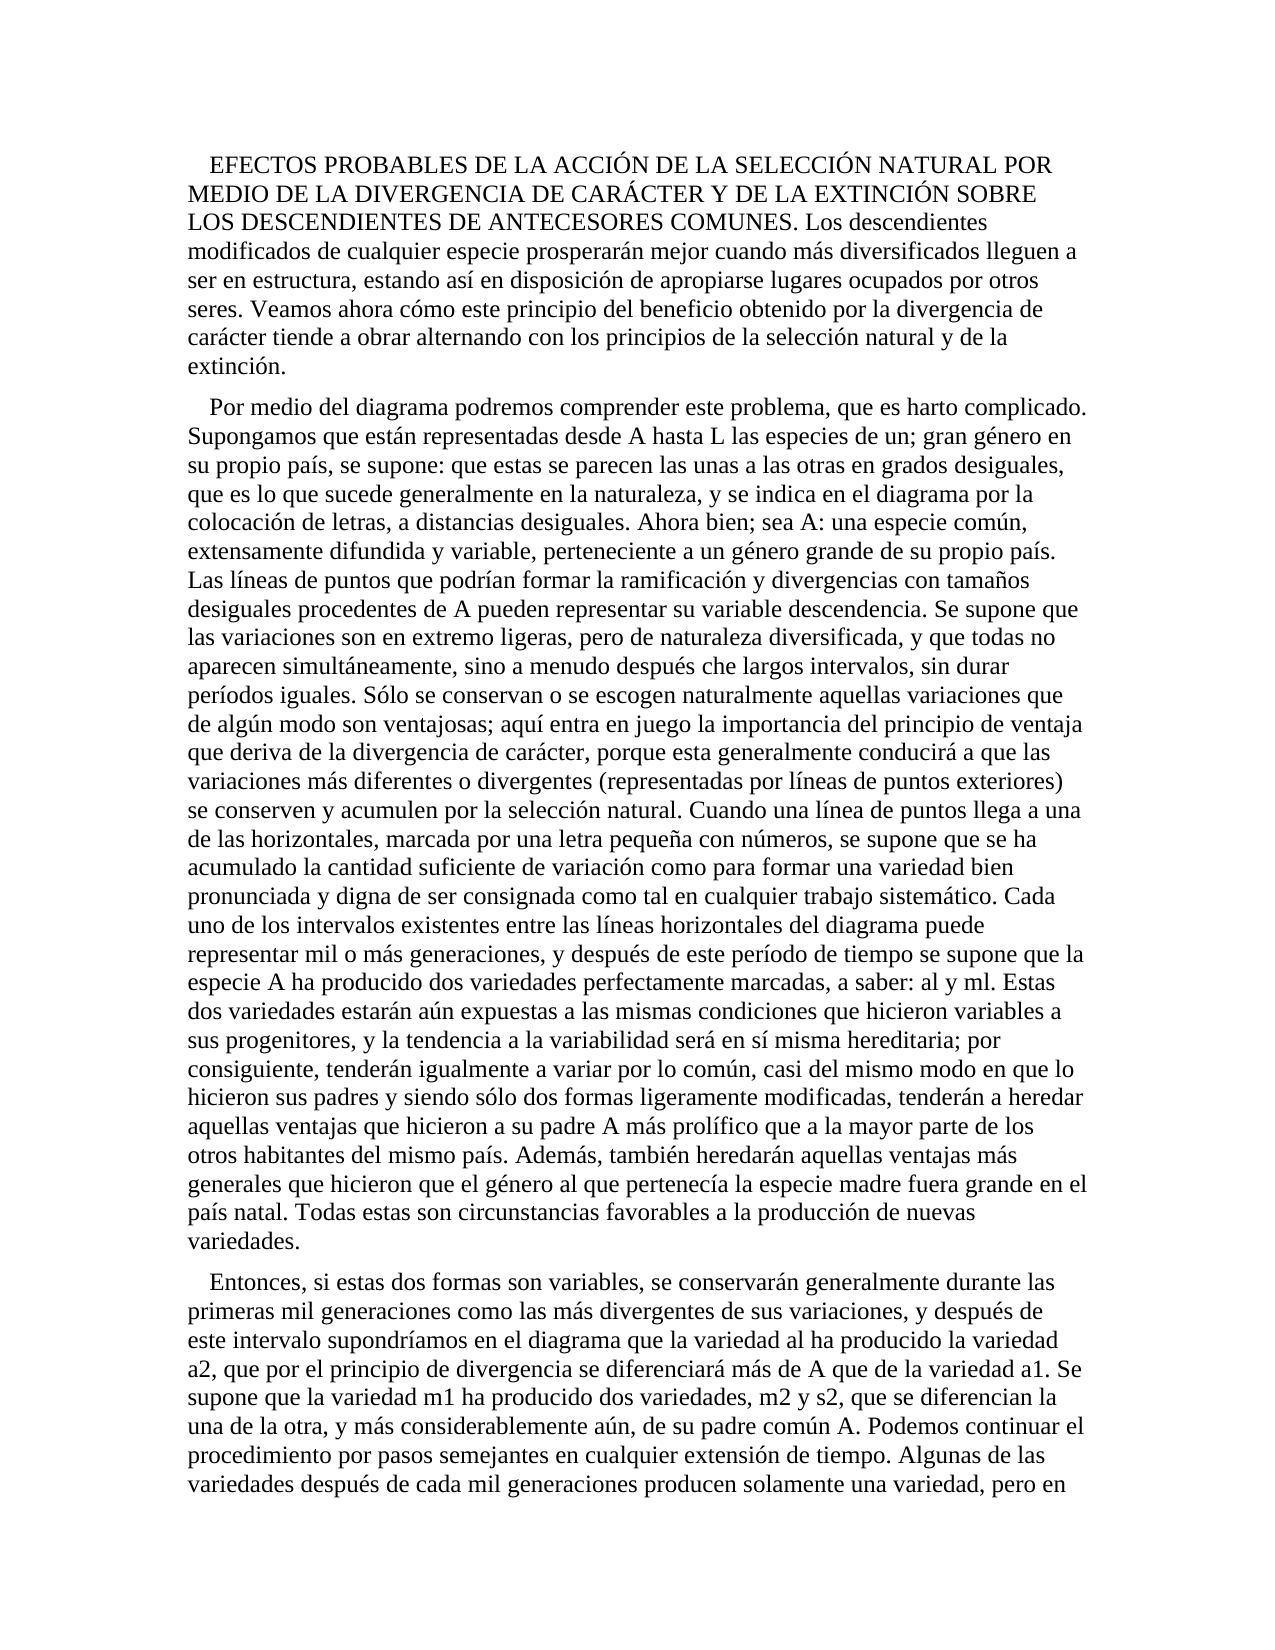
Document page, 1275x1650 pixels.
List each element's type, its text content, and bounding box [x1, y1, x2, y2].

text EFECTOS PROBABLES DE LA ACCIÓN DE LA SELECCIÓN NATURAL POR MEDIO DE LA DIVERGENCIA DE CARÁCTER Y DE LA EXTINCIÓN SOBRE LOS DESCENDIENTES DE ANTECESORES COMUNES. Los descendientes modificados de cualquier especie prosperarán mejor cuando más diversificados lleguen a ser en estructura, estando así en disposición de apropiarse lugares ocupados por otros seres. Veamos ahora cómo este principio del beneficio obtenido por la divergencia de carácter tiende a obrar alternando con los principios de la selección natural y de la extinción. [187, 150, 1088, 380]
text Por medio del diagrama podremos comprender este problema, que es harto complicado. Supongamos que están representadas desde A hasta L las especies de un; gran género en su propio país, se supone: que estas se parecen las unas a las otras en grados desiguales, que es lo que sucede generalmente en la naturaleza, y se indica en el diagrama por la colocación de letras, a distancias desiguales. Ahora bien; sea A: una especie común, extensamente difundida y variable, perteneciente a un género grande de su propio país. Las líneas de puntos que podrían formar la ramificación y divergencias con tamaños desiguales procedentes de A pueden representar su variable descendencia. Se supone que las variaciones son en extremo ligeras, pero de naturaleza diversificada, y que todas no aparecen simultáneamente, sino a menudo después che largos intervalos, sin durar períodos iguales. Sólo se conservan o se escogen naturalmente aquellas variaciones que de algún modo son ventajosas; aquí entra en juego la importancia del principio de ventaja que deriva de la divergencia de carácter, porque esta generalmente conducirá a que las variaciones más diferentes o divergentes (representadas por líneas de puntos exteriores) se conserven y acumulen por la selección natural. Cuando una línea de puntos llega a una de las horizontales, marcada por una letra pequeña con números, se supone que se ha acumulado la cantidad suficiente de variación como para formar una variedad bien pronunciada y digna de ser consignada como tal en cualquier trabajo sistemático. Cada uno de los intervalos existentes entre las líneas horizontales del diagrama puede representar mil o más generaciones, y después de este período de tiempo se supone que la especie A ha producido dos variedades perfectamente marcadas, a saber: al y ml. Estas dos variedades estarán aún expuestas a las mismas condiciones que hicieron variables a sus progenitores, y la tendencia a la variabilidad será en sí misma hereditaria; por consiguiente, tenderán igualmente a variar por lo común, casi del mismo modo en que lo hicieron sus padres y siendo sólo dos formas ligeramente modificadas, tenderán a heredar aquellas ventajas que hicieron a su padre A más prolífico que a la mayor parte de los otros habitantes del mismo país. Además, también heredarán aquellas ventajas más generales que hicieron que el género al que pertenecía la especie madre fuera grande en el país natal. Todas estas son circunstancias favorables a la producción de nuevas variedades. [187, 392, 1088, 1255]
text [187, 1267, 1088, 1497]
